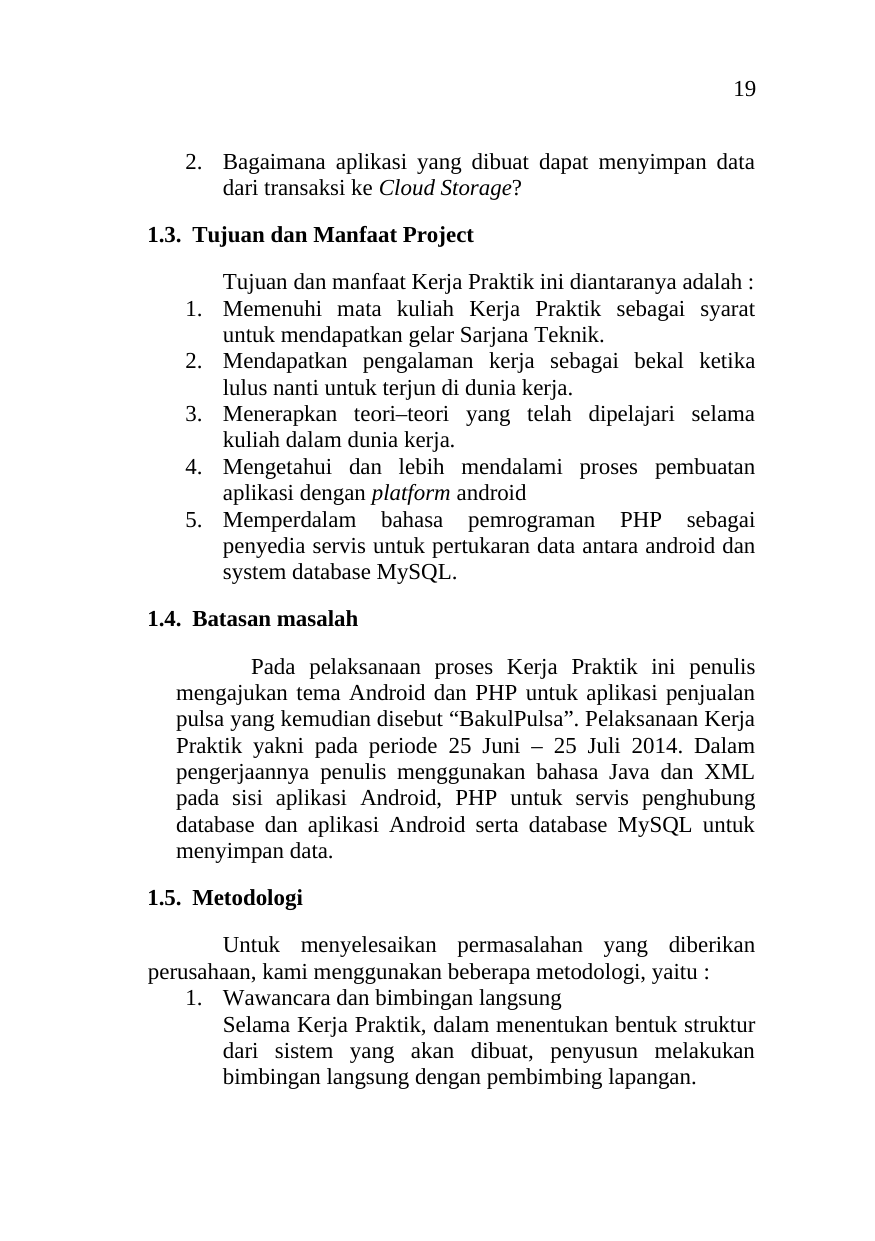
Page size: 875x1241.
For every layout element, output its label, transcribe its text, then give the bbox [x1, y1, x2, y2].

list Metodologi [147, 884, 756, 911]
list Memperdalam bahasa pemrograman PHP sebagai penyedia servis untuk pertukaran data antara android dan system database MySQL. [185, 506, 756, 585]
list Mendapatkan pengalaman kerja sebagai bekal ketika lulus nanti untuk terjun di dunia kerja. [185, 347, 756, 400]
list Mengetahui dan lebih mendalami proses pembuatan aplikasi dengan platform android [185, 453, 756, 506]
list Wawancara dan bimbingan langsung [148, 984, 756, 1011]
list Tujuan dan Manfaat Project [147, 221, 756, 248]
list Batasan masalah [147, 606, 756, 632]
list Tujuan dan manfaat Kerja Praktik ini diantaranya adalah : [148, 268, 756, 295]
list Memenuhi mata kuliah Kerja Praktik sebagai syarat untuk mendapatkan gelar Sarjana Teknik. [185, 295, 756, 347]
list Menerapkan teori–teori yang telah dipelajari selama kuliah dalam dunia kerja. [185, 400, 756, 453]
list Untuk menyelesaikan permasalahan yang diberikan perusahaan, kami menggunakan beberapa metodologi, yaitu : [148, 932, 756, 984]
list Pada pelaksanaan proses Kerja Praktik ini penulis mengajukan tema Android dan PHP untuk aplikasi penjualan pulsa yang kemudian disebut “BakulPulsa”. Pelaksanaan Kerja Praktik yakni pada periode 25 Juni – 25 Juli 2014. Dalam pengerjaannya penulis menggunakan bahasa Java dan XML pada sisi aplikasi Android, PHP untuk servis penghubung database dan aplikasi Android serta database MySQL untuk menyimpan data. [176, 653, 756, 863]
list Bagaimana aplikasi yang dibuat dapat menyimpan data dari transaksi ke Cloud Storage? [185, 148, 756, 200]
list Selama Kerja Praktik, dalam menentukan bentuk struktur dari sistem yang akan dibuat, penyusun melakukan bimbingan langsung dengan pembimbing lapangan. [223, 1011, 756, 1090]
